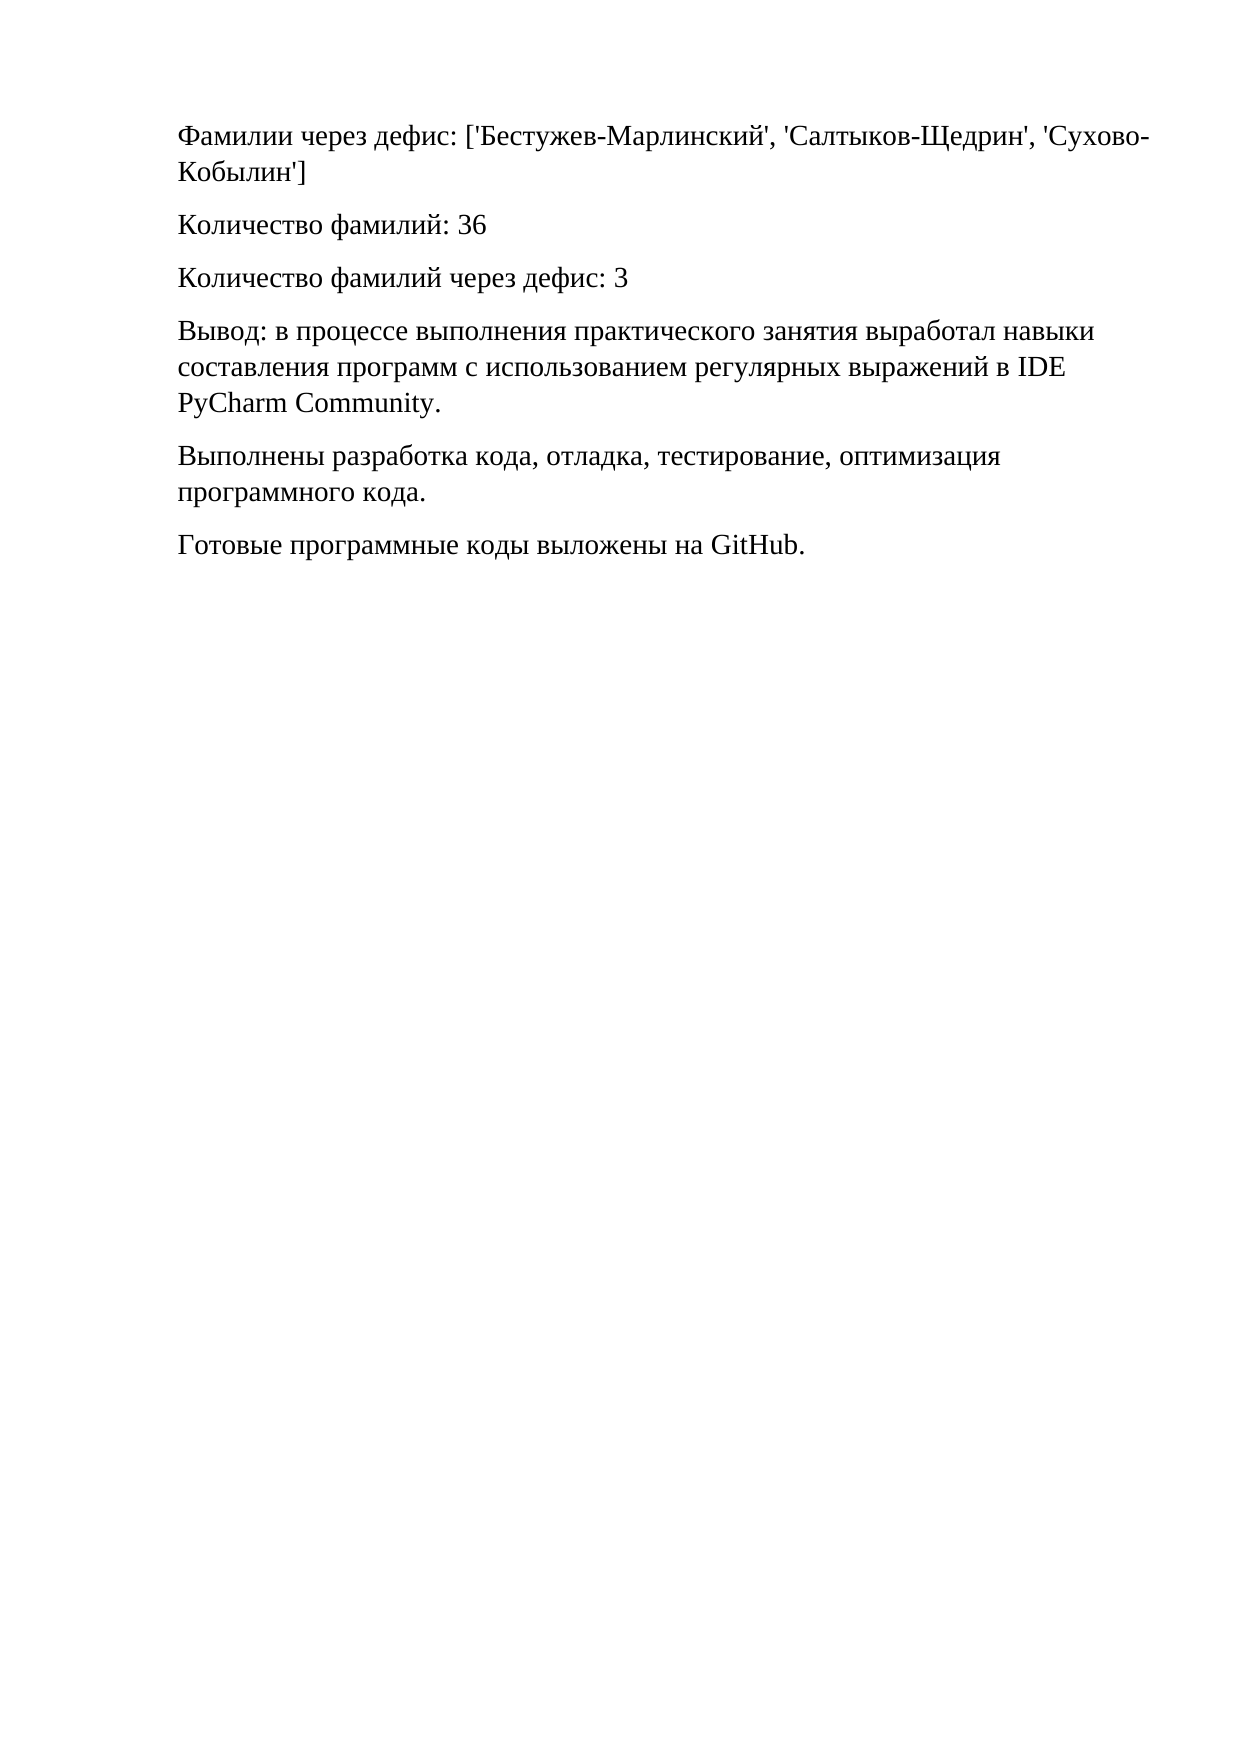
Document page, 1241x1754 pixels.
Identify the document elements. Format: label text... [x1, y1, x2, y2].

text Количество фамилий через дефис: 3 [177, 260, 1152, 293]
text Фамилии через дефис: ['Бестужев-Марлинский', 'Салтыков-Щедрин', 'Сухово-Кобылин'] [177, 118, 1152, 188]
text Количество фамилий: 36 [177, 207, 1152, 241]
text Выполнены разработка кода, отладка, тестирование, оптимизация программного кода. [177, 438, 1152, 507]
text Вывод: в процессе выполнения практического занятия выработал навыки составления программ с использованием регулярных выражений в IDE PyCharm Community. [177, 313, 1152, 418]
text Готовые программные коды выложены на GitHub. [177, 527, 1152, 560]
